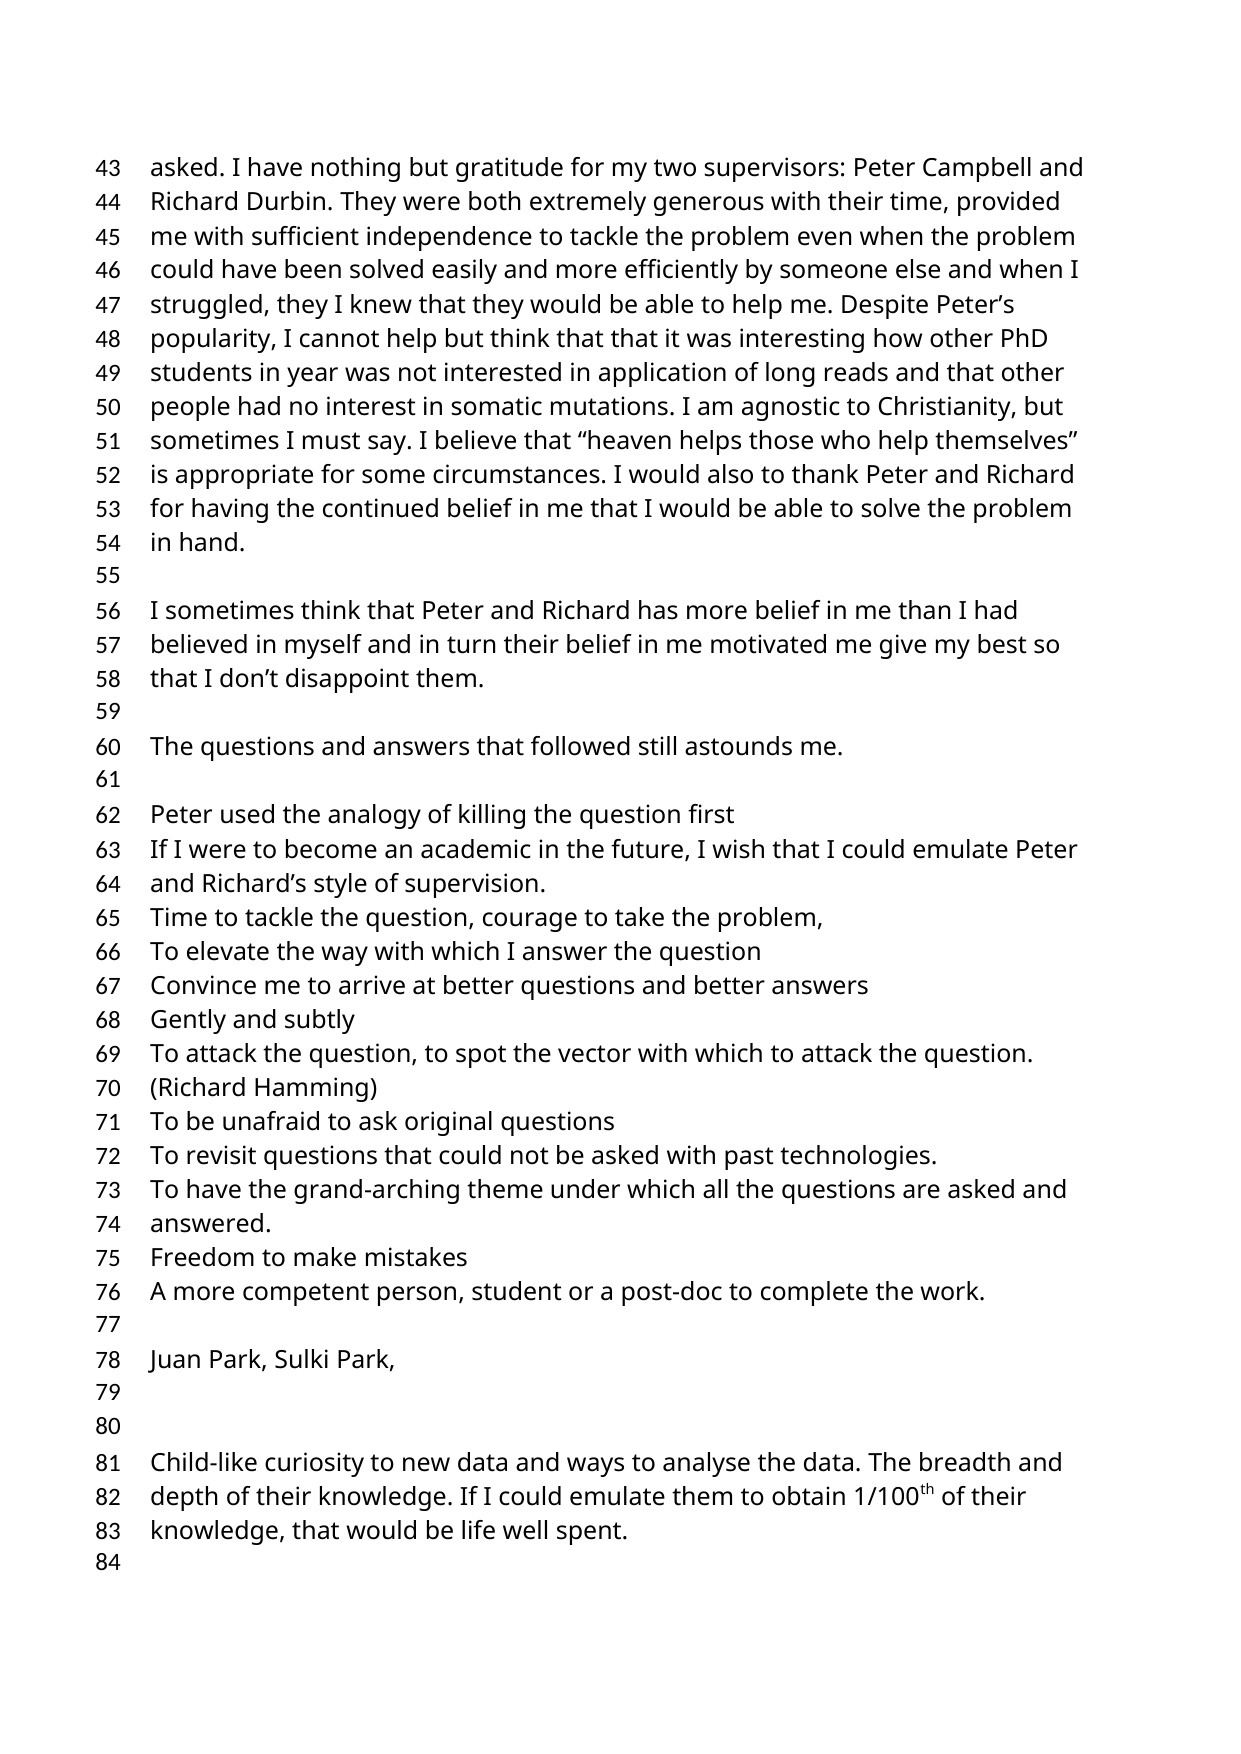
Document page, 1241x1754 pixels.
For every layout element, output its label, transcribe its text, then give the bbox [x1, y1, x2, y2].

text The questions and answers that followed still astounds me. [150, 729, 1090, 763]
text To attack the question, to spot the vector with which to attack the question. (Richard Hamming) [150, 1036, 1090, 1104]
text Child-like curiosity to new data and ways to analyse the data. The breadth and depth of their knowledge. If I could emulate them to obtain 1/100th of their knowledge, that would be life well spent. [150, 1444, 1090, 1547]
text Freedom to make mistakes [150, 1240, 1090, 1274]
text Time to tackle the question, courage to take the problem, [150, 899, 1090, 933]
text Gently and subtly [150, 1002, 1090, 1036]
text If I were to become an academic in the future, I wish that I could emulate Peter and Richard’s style of supervision. [150, 831, 1090, 899]
text To have the grand-arching theme under which all the questions are asked and answered. [150, 1172, 1090, 1240]
text A more competent person, student or a post-doc to complete the work. [150, 1274, 1090, 1308]
text To elevate the way with which I answer the question [150, 933, 1090, 967]
text Peter used the analogy of killing the question first [150, 797, 1090, 831]
text Juan Park, Sulki Park, [150, 1342, 1090, 1376]
text To be unafraid to ask original questions [150, 1104, 1090, 1138]
text Convince me to arrive at better questions and better answers [150, 967, 1090, 1002]
text I sometimes think that Peter and Richard has more belief in me than I had believed in myself and in turn their belief in me motivated me give my best so that I don’t disappoint them. [150, 593, 1090, 695]
text To revisit questions that could not be asked with past technologies. [150, 1138, 1090, 1172]
